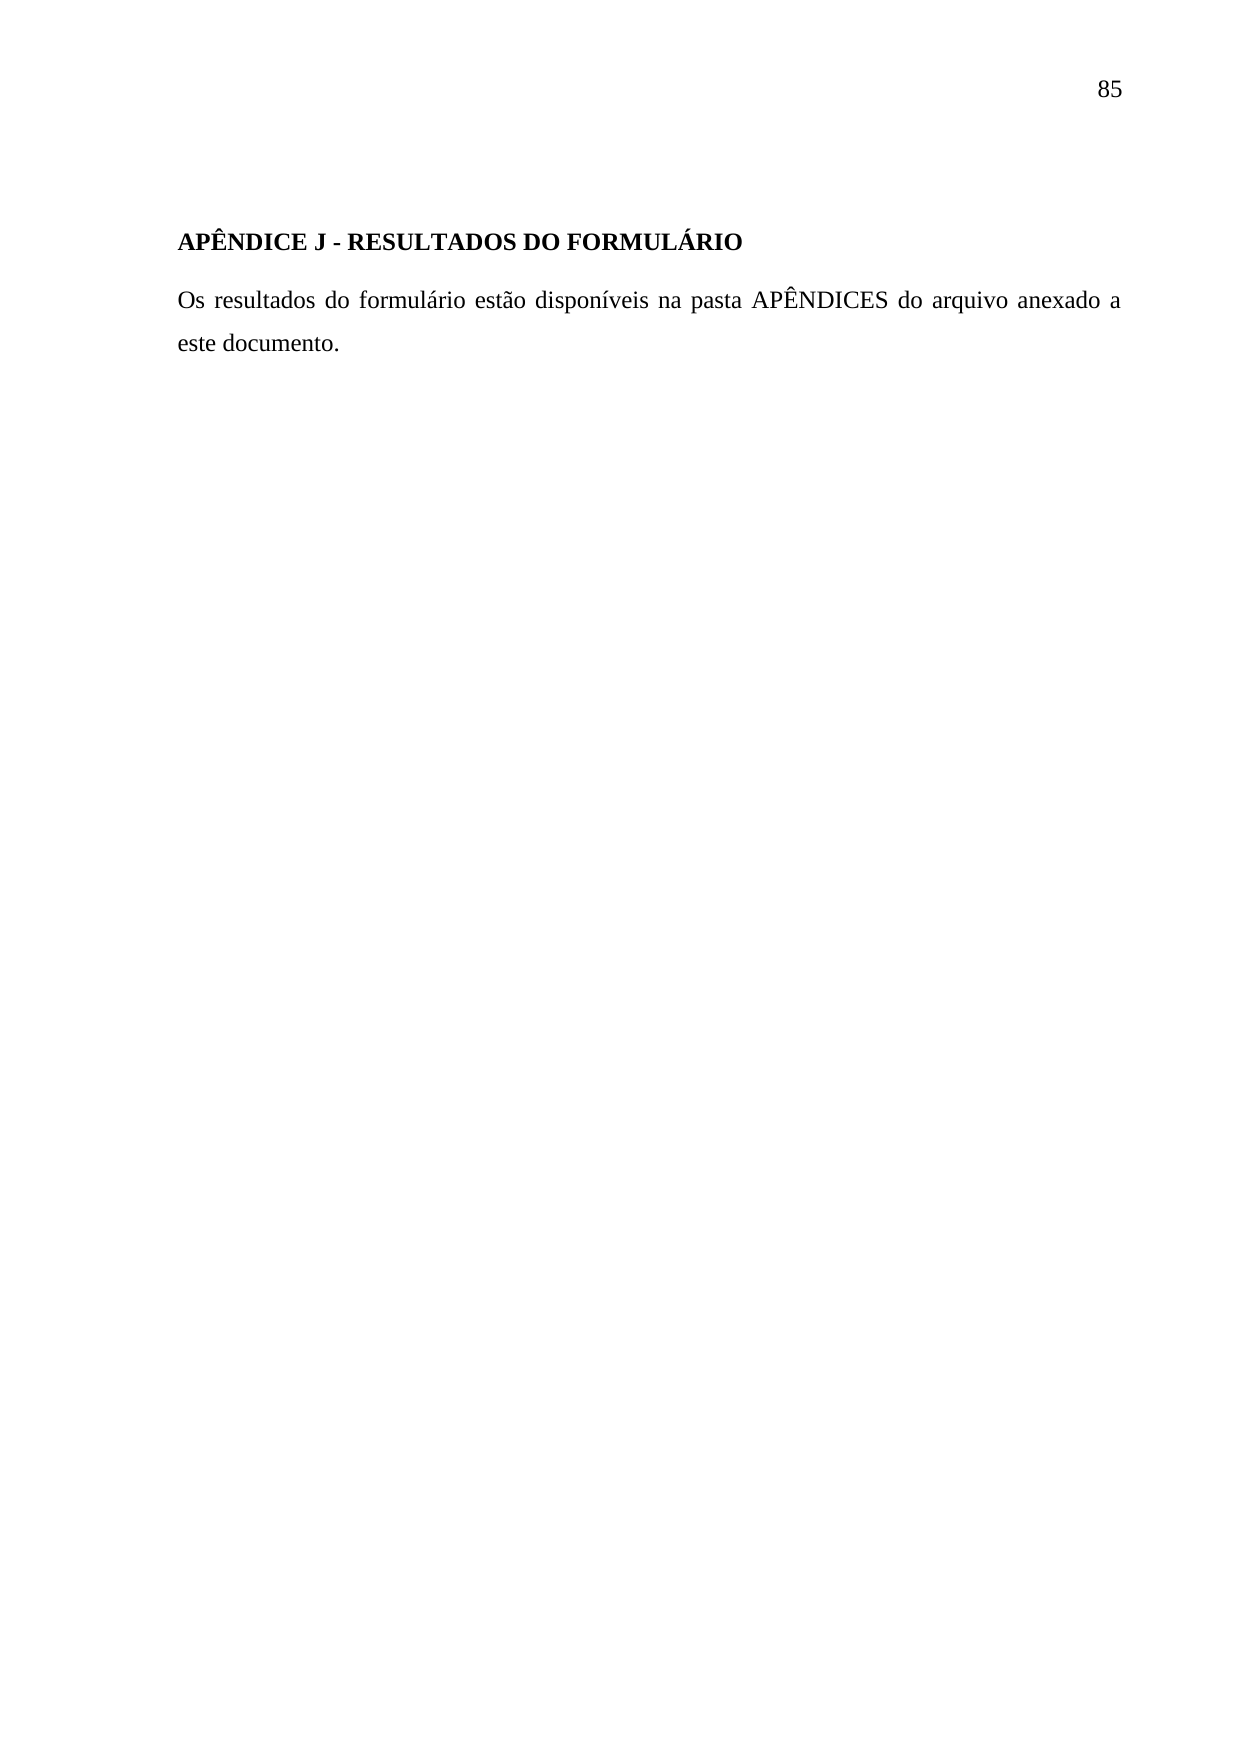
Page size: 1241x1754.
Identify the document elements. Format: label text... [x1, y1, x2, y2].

text Os resultados do formulário estão disponíveis na pasta APÊNDICES do arquivo anexado a este documento. [177, 285, 1122, 357]
subtitle APÊNDICE J - RESULTADOS DO FORMULÁRIO [177, 227, 1122, 256]
